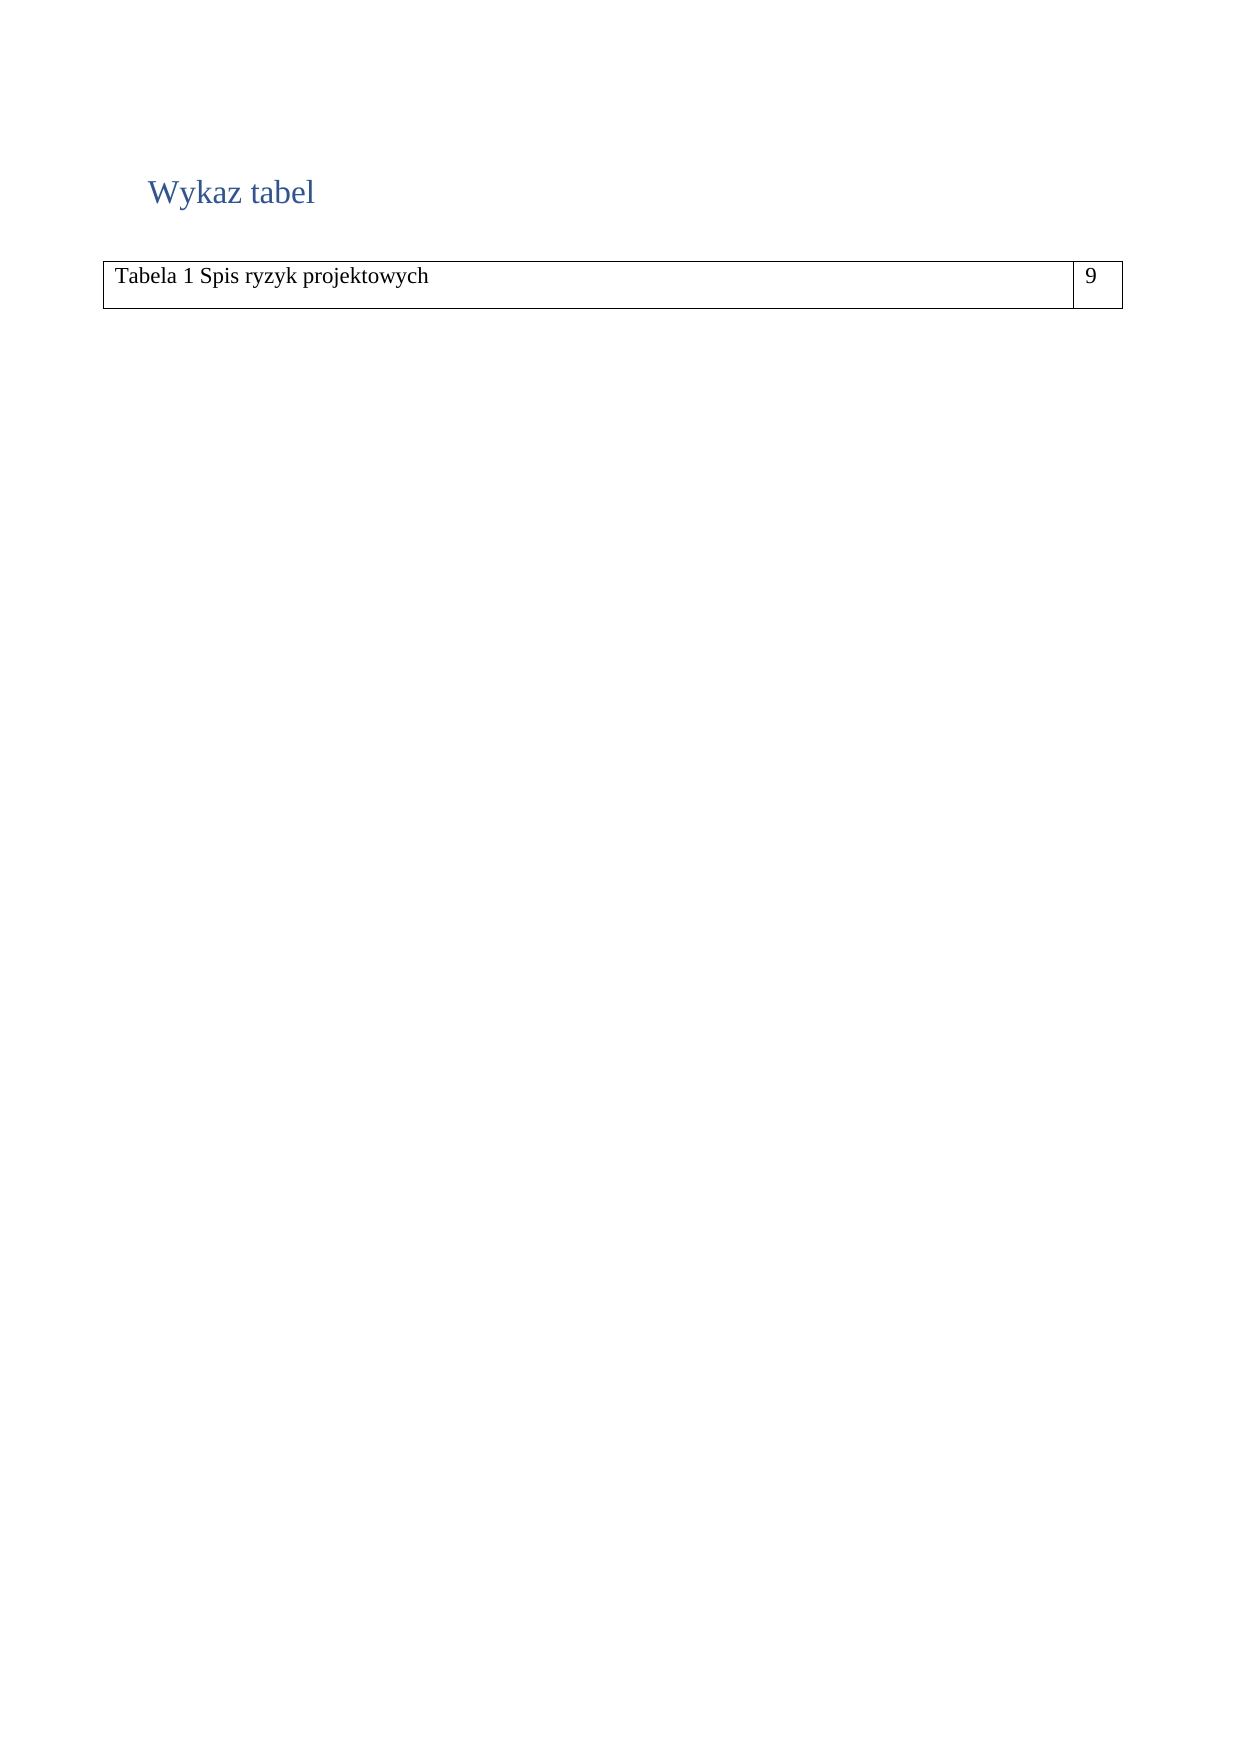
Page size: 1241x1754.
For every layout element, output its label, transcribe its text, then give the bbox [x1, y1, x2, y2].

table_header 9 [1074, 262, 1122, 307]
table_header Tabela 1 Spis ryzyk projektowych [104, 262, 1073, 307]
subtitle Wykaz tabel [148, 173, 1093, 211]
